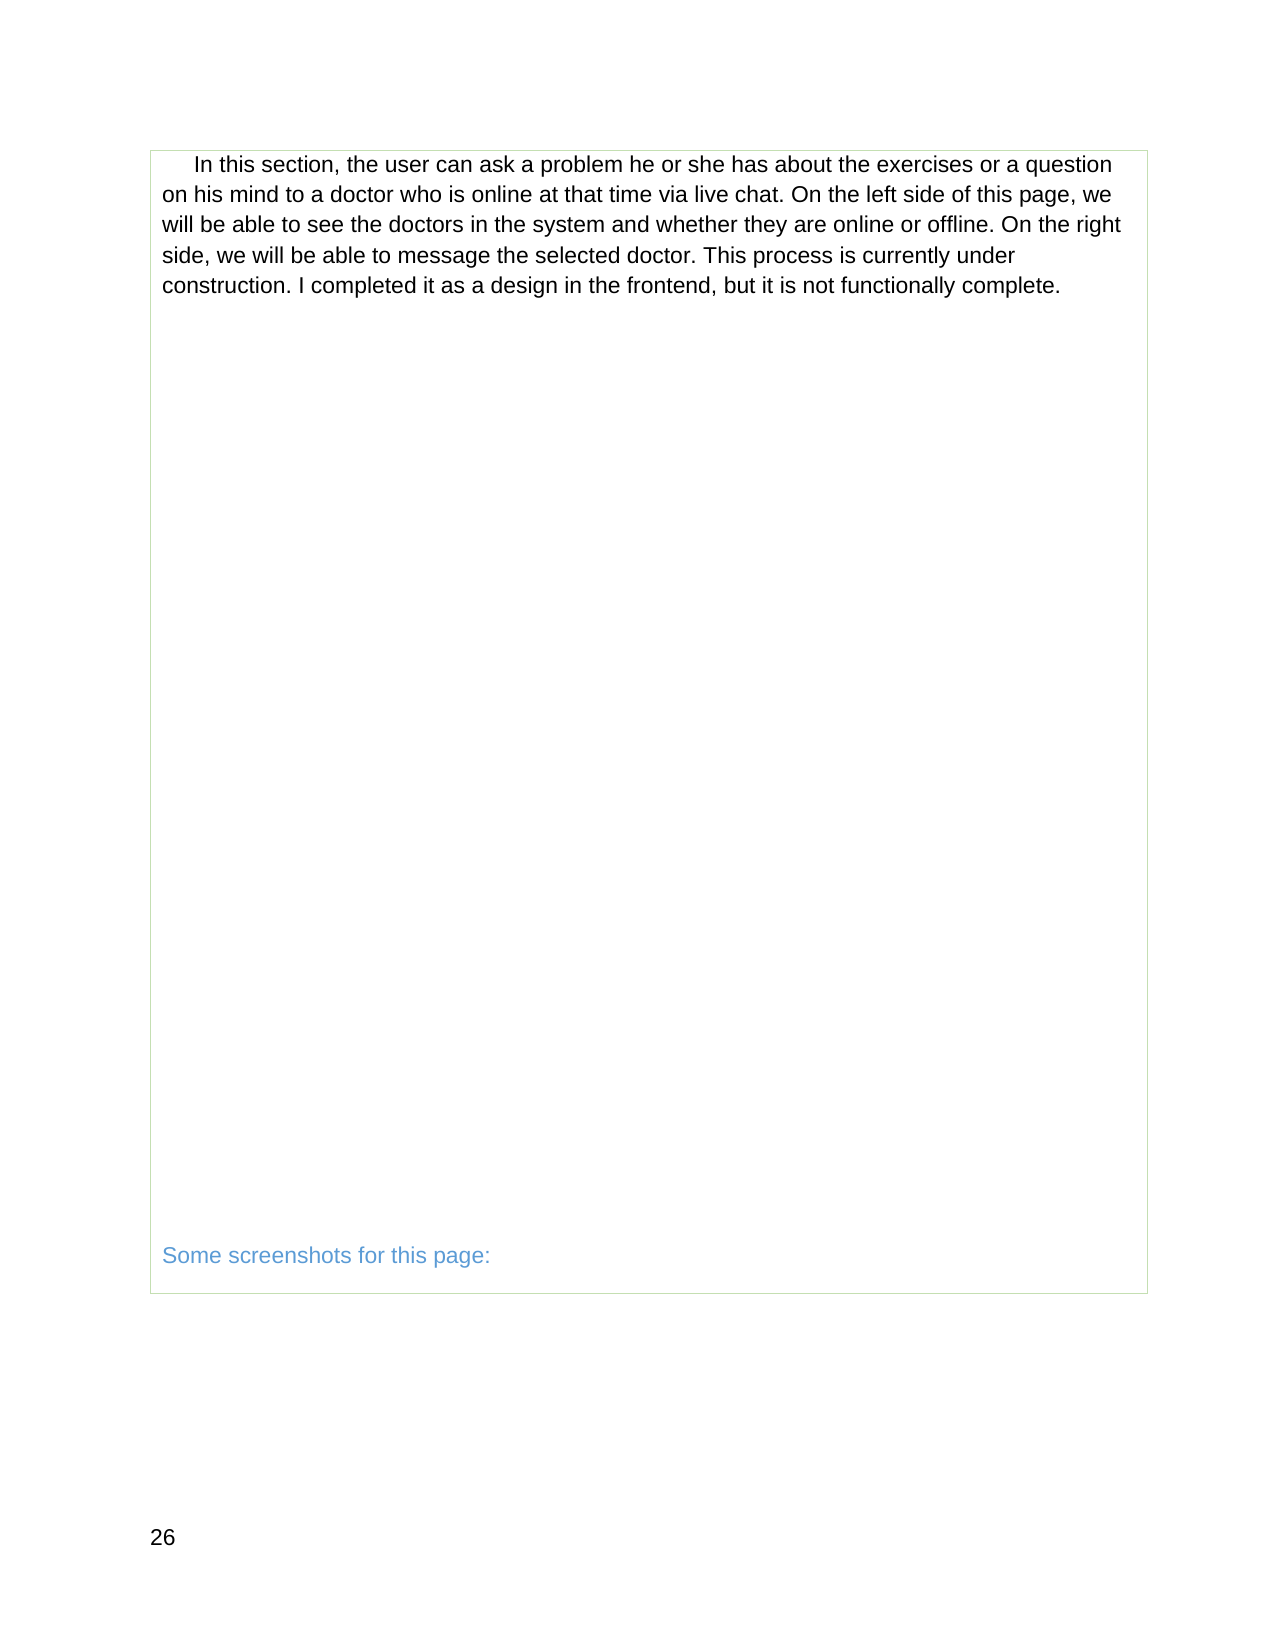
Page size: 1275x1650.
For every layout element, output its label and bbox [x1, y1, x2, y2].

table_header [151, 151, 1147, 1293]
